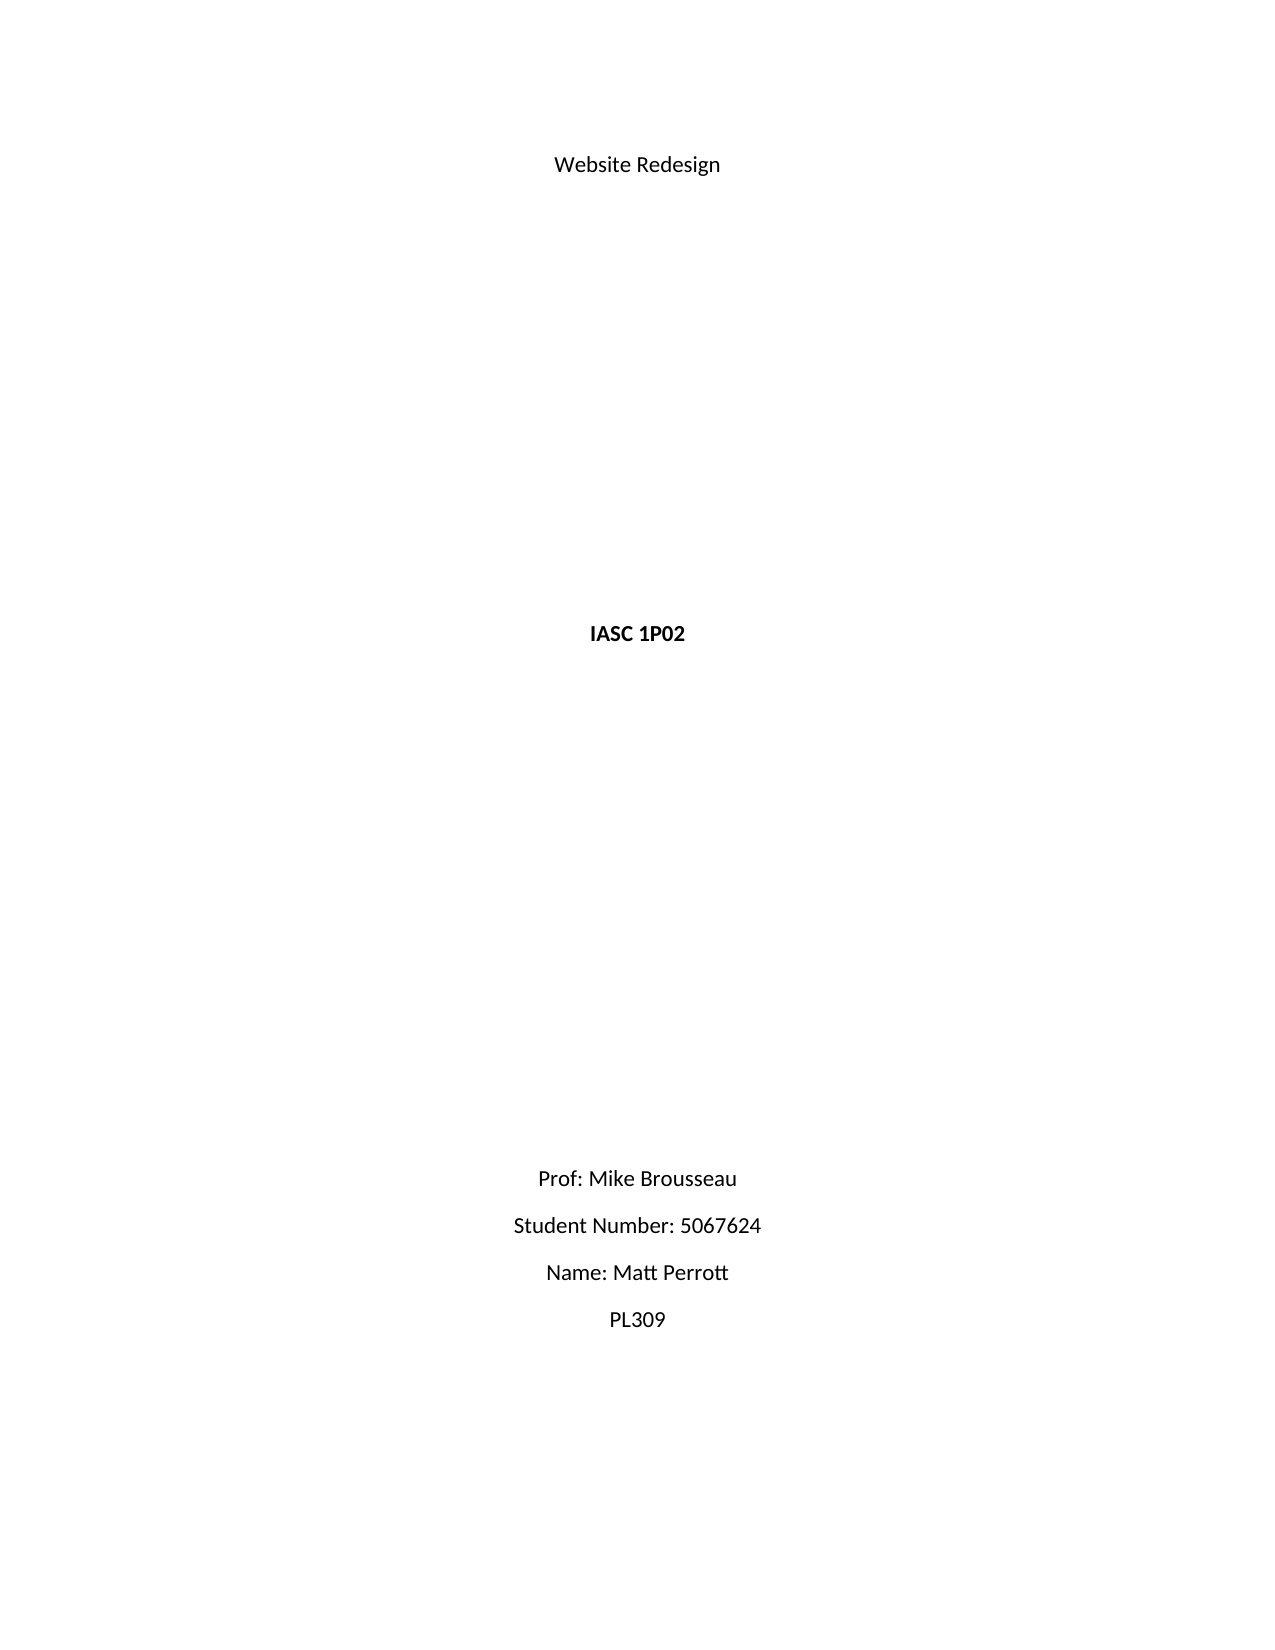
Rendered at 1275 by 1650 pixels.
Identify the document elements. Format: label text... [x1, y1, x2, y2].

text Prof: Mike Brousseau [150, 1164, 1125, 1193]
text Name: Matt Perrott [150, 1258, 1125, 1286]
text Student Number: 5067624 [150, 1211, 1125, 1239]
text PL309 [150, 1305, 1125, 1333]
text Website Redesign [150, 150, 1125, 178]
text IASC 1P02 [150, 619, 1125, 647]
